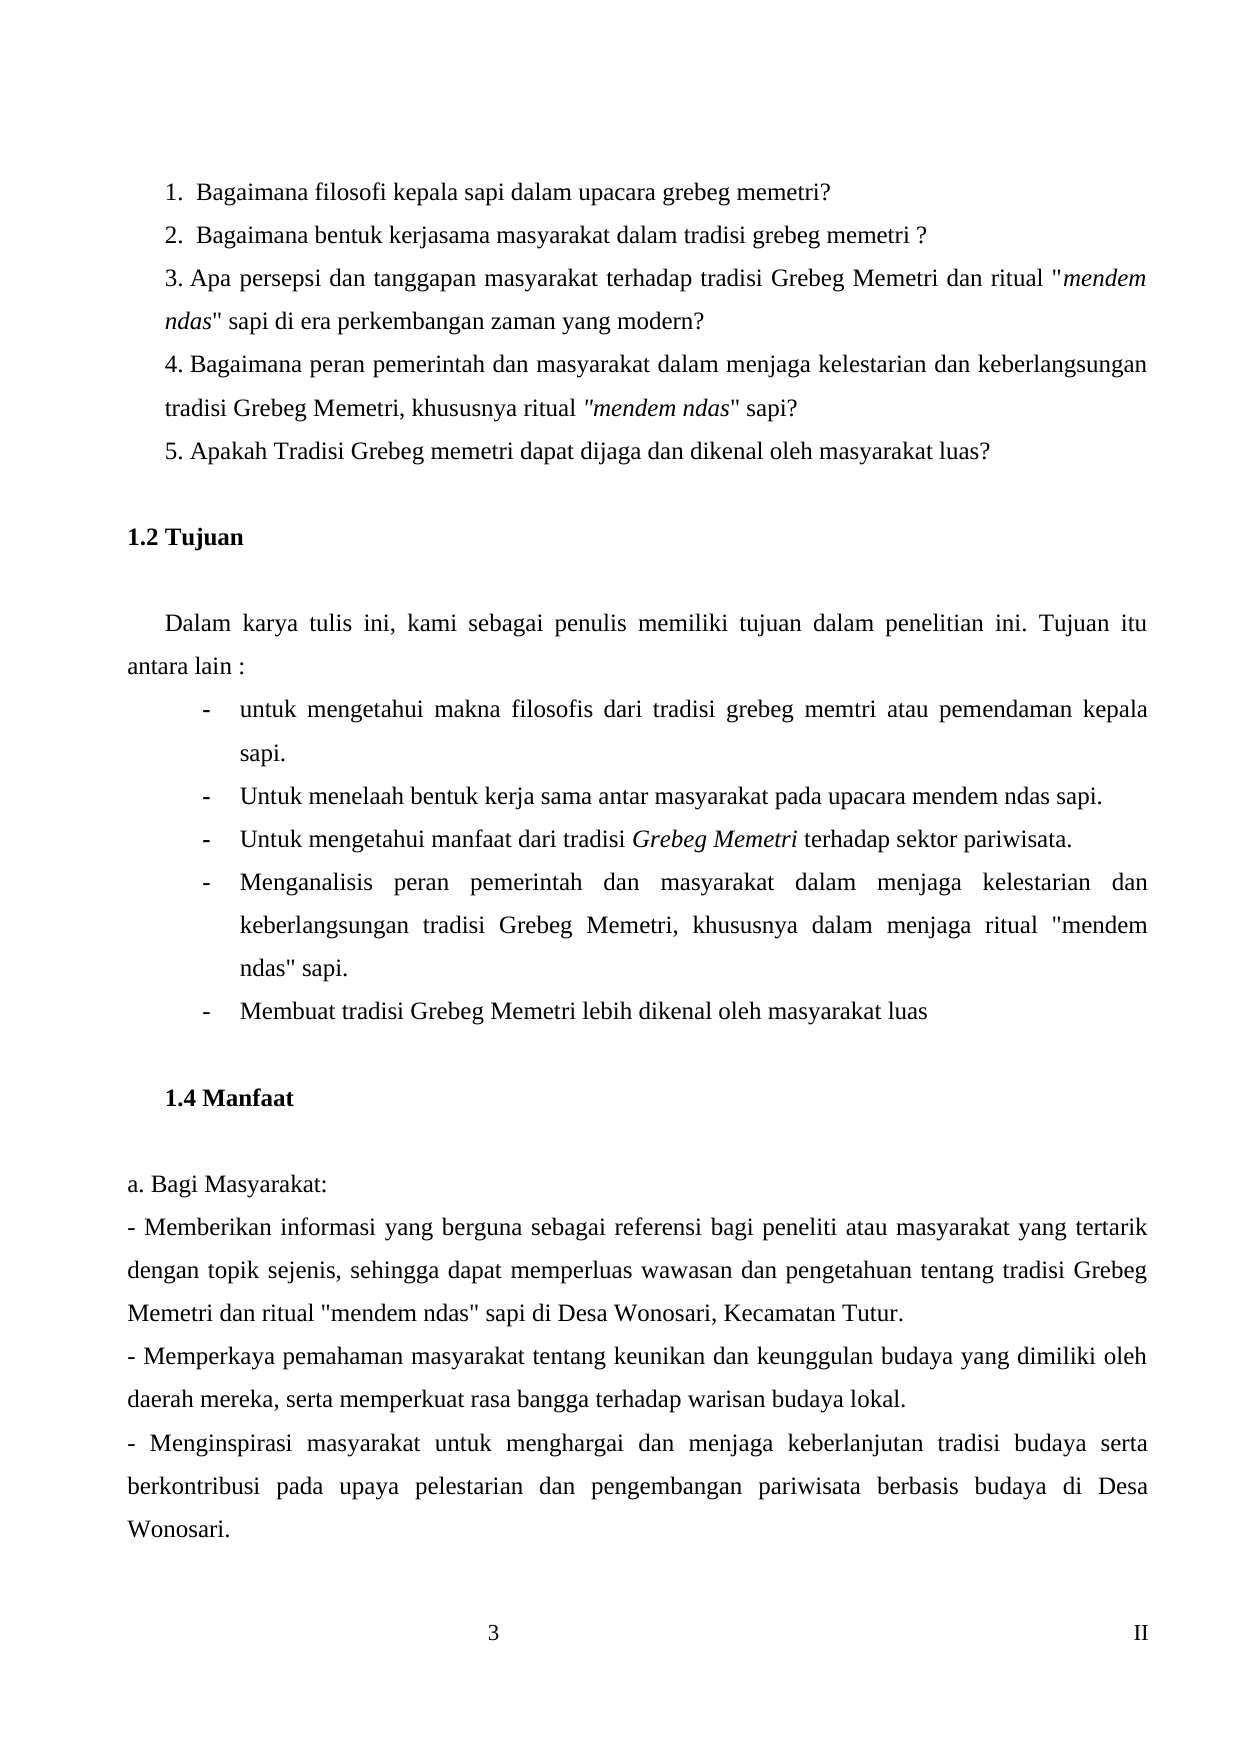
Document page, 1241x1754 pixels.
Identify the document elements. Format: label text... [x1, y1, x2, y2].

list untuk mengetahui makna filosofis dari tradisi grebeg memtri atau pemendaman kepala sapi. [202, 694, 1148, 766]
text - Memberikan informasi yang berguna sebagai referensi bagi peneliti atau masyarakat yang tertarik dengan topik sejenis, sehingga dapat memperluas wawasan dan pengetahuan tentang tradisi Grebeg Memetri dan ritual "mendem ndas" sapi di Desa Wonosari, Kecamatan Tutur. [127, 1212, 1148, 1327]
text - Menginspirasi masyarakat untuk menghargai dan menjaga keberlanjutan tradisi budaya serta berkontribusi pada upaya pelestarian dan pengembangan pariwisata berbasis budaya di Desa Wonosari. [127, 1428, 1148, 1543]
list Bagaimana bentuk kerjasama masyarakat dalam tradisi grebeg memetri ? [164, 220, 1148, 249]
list Untuk mengetahui manfaat dari tradisi Grebeg Memetri terhadap sektor pariwisata. [202, 824, 1148, 853]
text a. Bagi Masyarakat: [127, 1169, 1148, 1198]
list Manfaat [164, 1083, 1148, 1111]
list Tujuan [127, 522, 1148, 551]
text - Memperkaya pemahaman masyarakat tentang keunikan dan keunggulan budaya yang dimiliki oleh daerah mereka, serta memperkuat rasa bangga terhadap warisan budaya lokal. [127, 1341, 1148, 1413]
list Apa persepsi dan tanggapan masyarakat terhadap tradisi Grebeg Memetri dan ritual "mendem ndas" sapi di era perkembangan zaman yang modern? [164, 263, 1148, 335]
list Apakah Tradisi Grebeg memetri dapat dijaga dan dikenal oleh masyarakat luas? [164, 436, 1148, 464]
list Menganalisis peran pemerintah dan masyarakat dalam menjaga kelestarian dan keberlangsungan tradisi Grebeg Memetri, khususnya dalam menjaga ritual "mendem ndas" sapi. [202, 867, 1148, 982]
list Membuat tradisi Grebeg Memetri lebih dikenal oleh masyarakat luas [202, 996, 1148, 1025]
text Dalam karya tulis ini, kami sebagai penulis memiliki tujuan dalam penelitian ini. Tujuan itu antara lain : [127, 608, 1148, 680]
list Untuk menelaah bentuk kerja sama antar masyarakat pada upacara mendem ndas sapi. [202, 781, 1148, 809]
list Bagaimana filosofi kepala sapi dalam upacara grebeg memetri? [164, 177, 1148, 206]
list Bagaimana peran pemerintah dan masyarakat dalam menjaga kelestarian dan keberlangsungan tradisi Grebeg Memetri, khususnya ritual "mendem ndas" sapi? [164, 349, 1148, 421]
